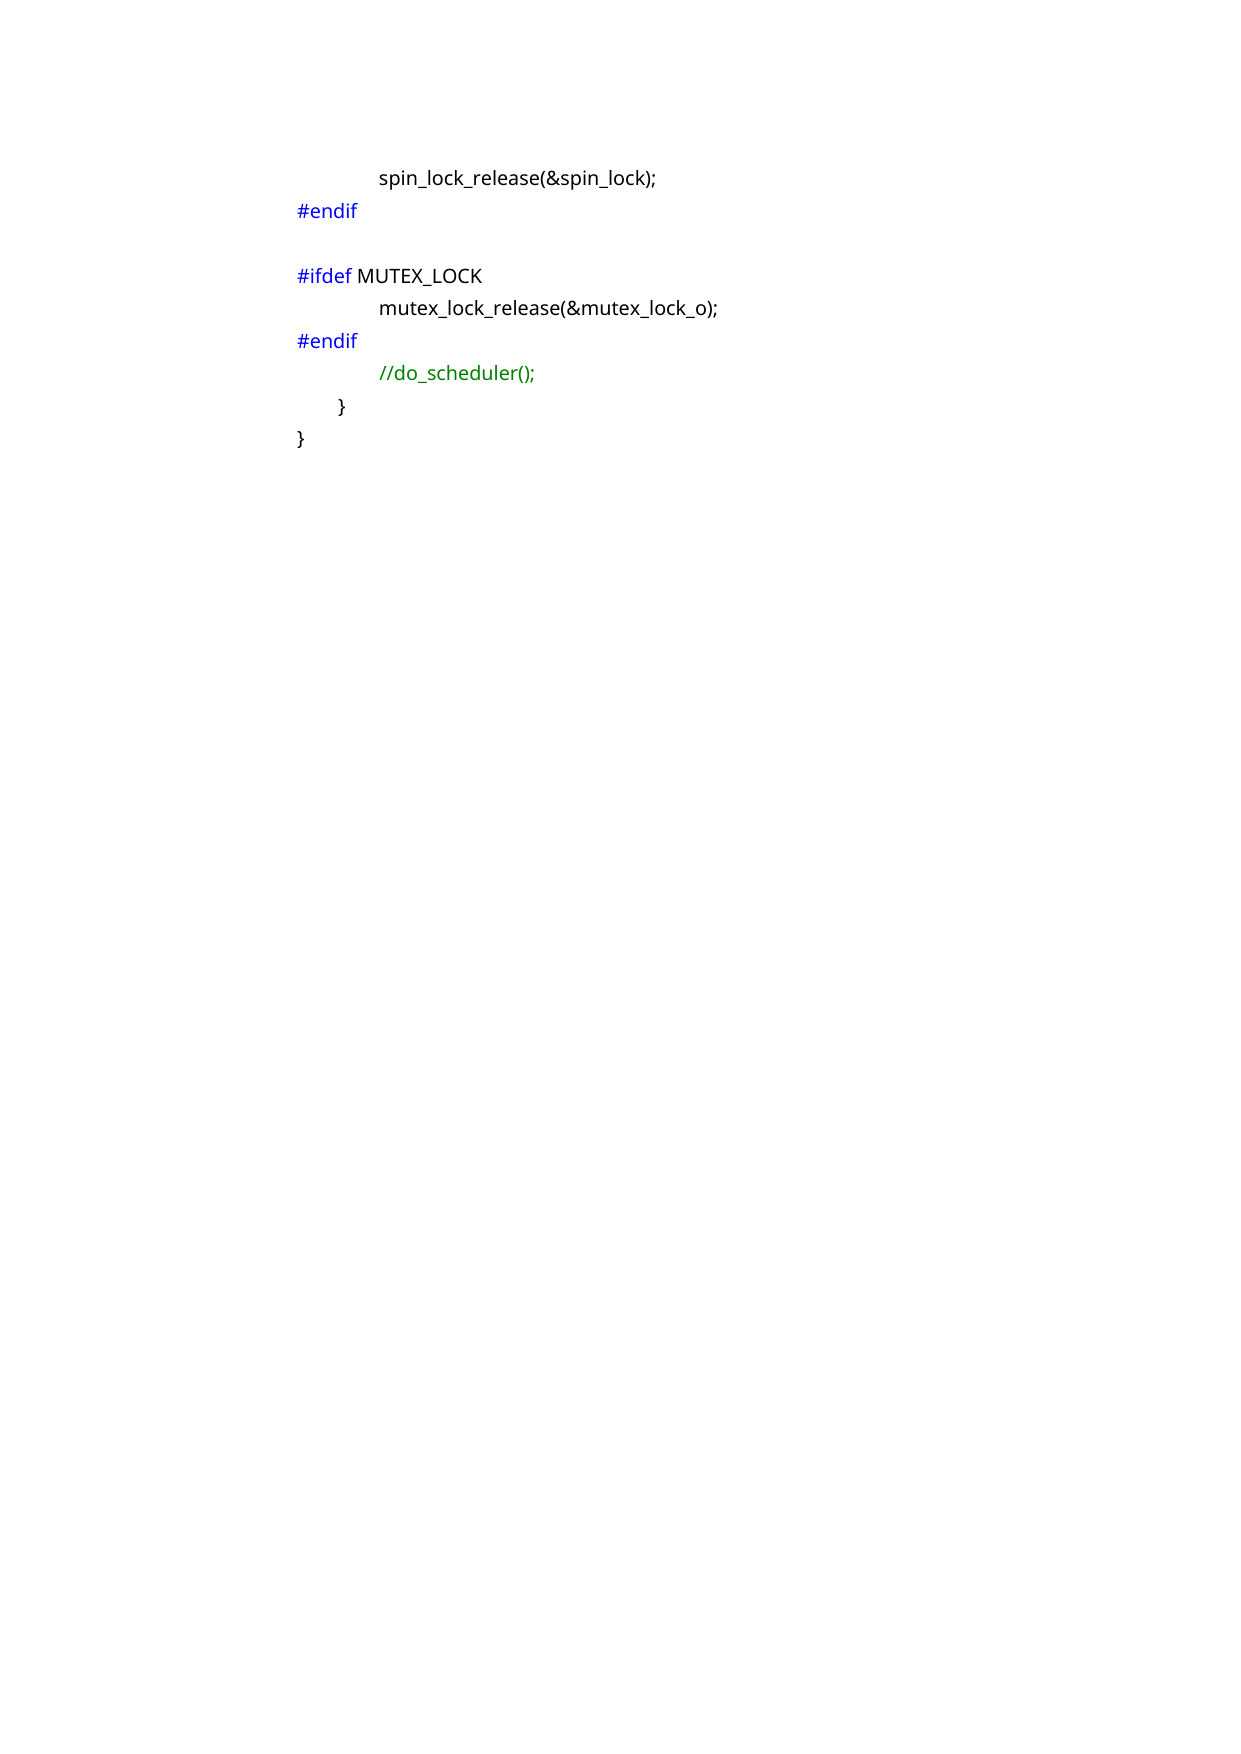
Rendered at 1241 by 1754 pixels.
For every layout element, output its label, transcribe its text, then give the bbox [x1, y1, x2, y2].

text } [297, 422, 1053, 454]
text mutex_lock_release(&mutex_lock_o); [297, 292, 1053, 324]
text #endif [297, 324, 1053, 357]
text //do_scheduler(); [297, 357, 1053, 389]
text spin_lock_release(&spin_lock); [297, 162, 1053, 194]
text #ifdef MUTEX_LOCK [297, 259, 1053, 292]
text } [297, 389, 1053, 422]
text #endif [297, 194, 1053, 227]
